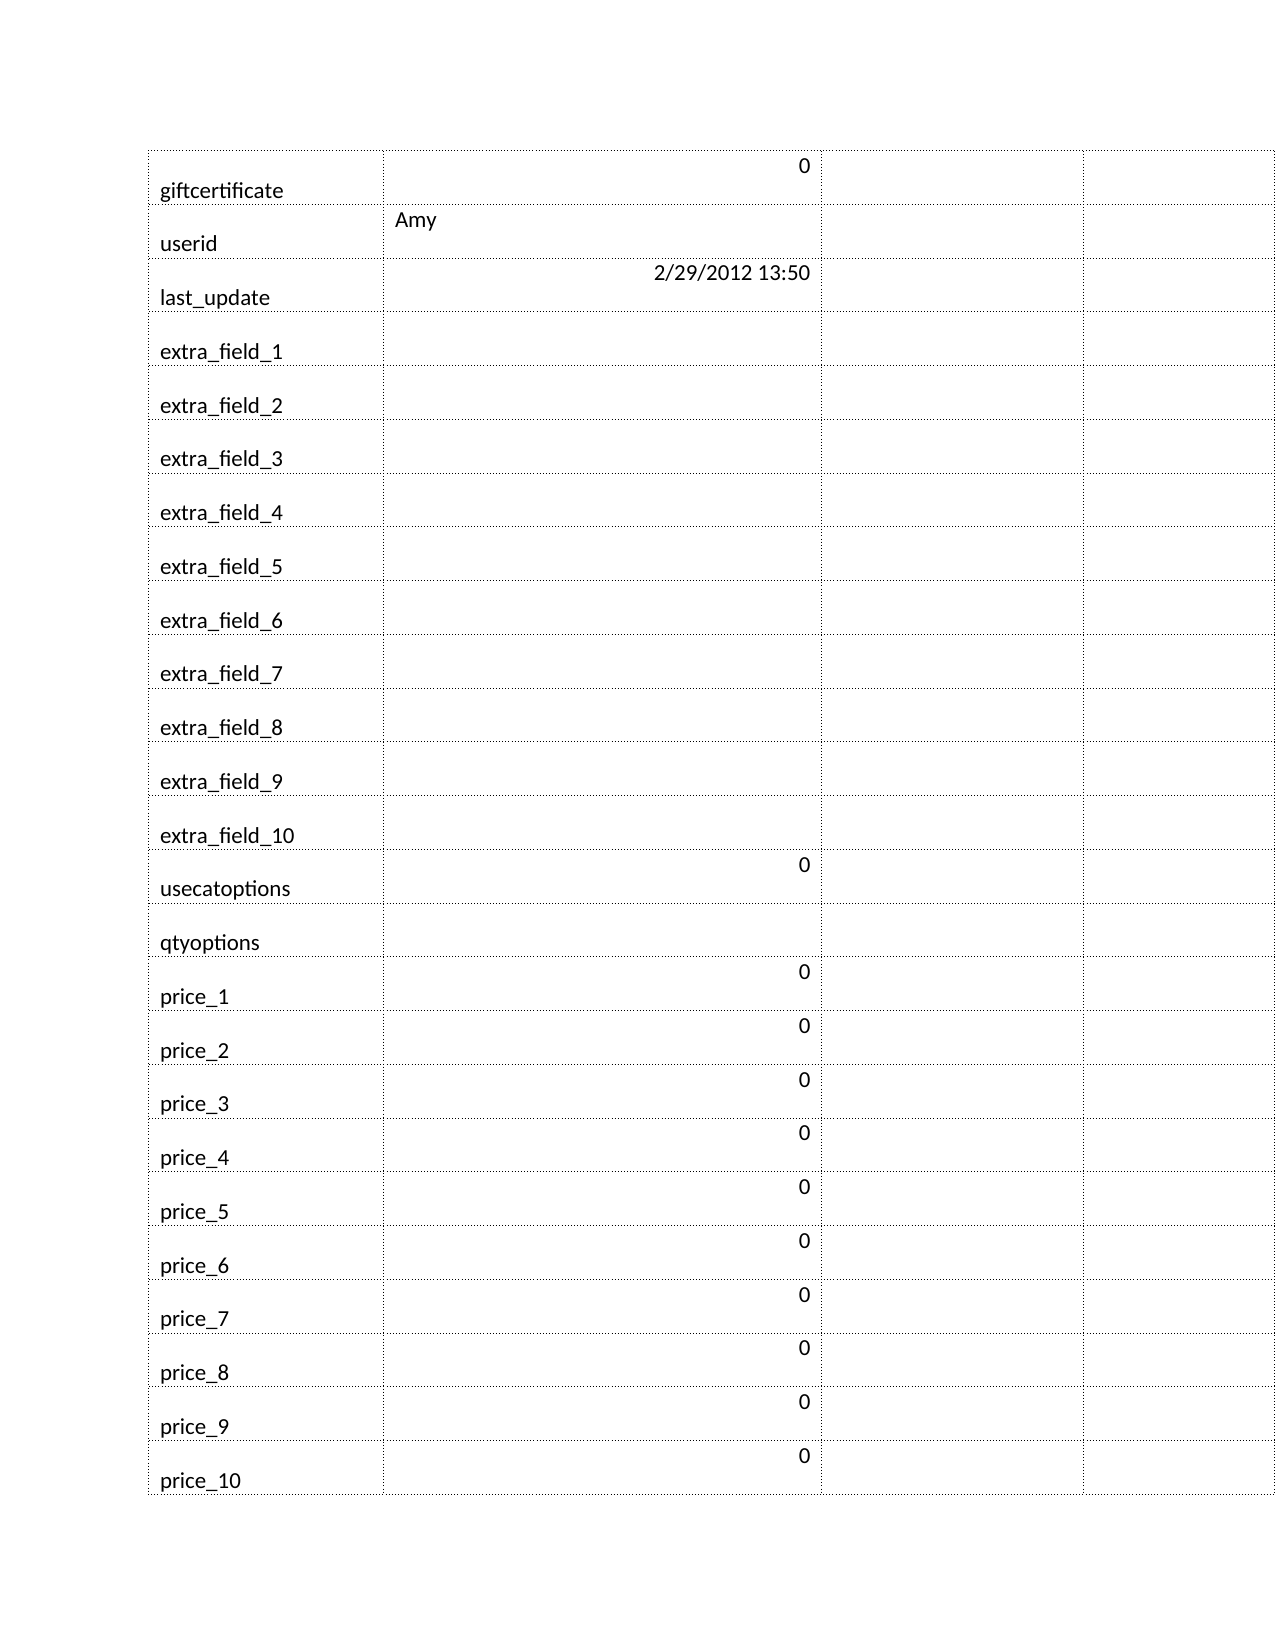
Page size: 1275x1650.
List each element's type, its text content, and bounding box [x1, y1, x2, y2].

table_cell [1083, 1440, 1275, 1494]
table_cell 0 [384, 1279, 821, 1332]
table_cell [1083, 1118, 1275, 1171]
table_cell extra_field_6 [149, 580, 383, 634]
table_cell [821, 1333, 1083, 1386]
table_cell [1083, 903, 1275, 956]
table_cell price_4 [149, 1118, 383, 1171]
table_cell [384, 741, 821, 795]
table_cell [1083, 634, 1275, 687]
table_cell [1083, 795, 1275, 849]
table_cell [1083, 1171, 1275, 1225]
table_cell price_1 [149, 956, 383, 1010]
table_cell [384, 688, 821, 741]
table_cell [384, 419, 821, 472]
table_cell [821, 956, 1083, 1010]
table_cell extra_field_1 [149, 311, 383, 365]
table_cell [1083, 1279, 1275, 1332]
table_cell [821, 204, 1083, 257]
table_cell [1083, 258, 1275, 311]
table_cell [1083, 419, 1275, 472]
table_cell [1083, 849, 1275, 902]
table_cell extra_field_10 [149, 795, 383, 849]
table_cell [821, 1386, 1083, 1440]
table_cell [821, 903, 1083, 956]
table_cell [1083, 1333, 1275, 1386]
table_cell [1083, 473, 1275, 526]
table_cell [821, 1279, 1083, 1332]
table_cell 0 [384, 1064, 821, 1117]
table_cell [821, 580, 1083, 634]
table_cell [1083, 311, 1275, 365]
table_cell 0 [384, 150, 821, 204]
table_cell [384, 795, 821, 849]
table_cell 0 [384, 849, 821, 902]
table_cell [1083, 1225, 1275, 1279]
table_cell [821, 849, 1083, 902]
table_cell 0 [384, 1440, 821, 1494]
table_cell [1083, 1064, 1275, 1117]
table_cell [821, 688, 1083, 741]
table_cell price_10 [149, 1440, 383, 1494]
table_cell [821, 258, 1083, 311]
table_cell [384, 365, 821, 419]
table_cell qtyoptions [149, 903, 383, 956]
table_cell 0 [384, 1010, 821, 1064]
table_cell [1083, 204, 1275, 257]
table_cell 0 [384, 1118, 821, 1171]
table_cell [384, 580, 821, 634]
table_cell extra_field_9 [149, 741, 383, 795]
table_cell [1083, 365, 1275, 419]
table_cell [821, 526, 1083, 580]
table_cell 0 [384, 956, 821, 1010]
table_cell 0 [384, 1386, 821, 1440]
table_cell usecatoptions [149, 849, 383, 902]
table_cell extra_field_8 [149, 688, 383, 741]
table_cell [1083, 1010, 1275, 1064]
table_cell [821, 311, 1083, 365]
table_cell extra_field_3 [149, 419, 383, 472]
table_cell [821, 1064, 1083, 1117]
table_cell [384, 903, 821, 956]
table_cell [384, 526, 821, 580]
table_cell price_6 [149, 1225, 383, 1279]
table_cell [1083, 741, 1275, 795]
table_cell price_2 [149, 1010, 383, 1064]
table_cell extra_field_4 [149, 473, 383, 526]
table_cell price_7 [149, 1279, 383, 1332]
table_cell [821, 150, 1083, 204]
table_cell [1083, 580, 1275, 634]
table_cell last_update [149, 258, 383, 311]
table_cell [821, 634, 1083, 687]
table_cell Amy [384, 204, 821, 257]
table_cell price_3 [149, 1064, 383, 1117]
table_cell price_8 [149, 1333, 383, 1386]
table_cell [1083, 688, 1275, 741]
table_cell [821, 419, 1083, 472]
table_cell [1083, 526, 1275, 580]
table_cell [821, 473, 1083, 526]
table_cell price_9 [149, 1386, 383, 1440]
table_cell 0 [384, 1333, 821, 1386]
table_cell [1083, 956, 1275, 1010]
table_cell extra_field_7 [149, 634, 383, 687]
table_cell extra_field_2 [149, 365, 383, 419]
table_cell [821, 795, 1083, 849]
table_cell [384, 473, 821, 526]
table_cell [384, 311, 821, 365]
table_cell [821, 1440, 1083, 1494]
table_cell [821, 365, 1083, 419]
table_cell [821, 1118, 1083, 1171]
table_cell price_5 [149, 1171, 383, 1225]
table_cell [1083, 1386, 1275, 1440]
table_cell 2/29/2012 13:50 [384, 258, 821, 311]
table_cell [821, 1225, 1083, 1279]
table_cell extra_field_5 [149, 526, 383, 580]
table_cell [821, 1010, 1083, 1064]
table_cell 0 [384, 1225, 821, 1279]
table_cell giftcertificate [149, 150, 383, 204]
table_cell userid [149, 204, 383, 257]
table_cell [821, 741, 1083, 795]
table_cell [821, 1171, 1083, 1225]
table_cell [1083, 150, 1275, 204]
table_cell [384, 634, 821, 687]
table_cell 0 [384, 1171, 821, 1225]
